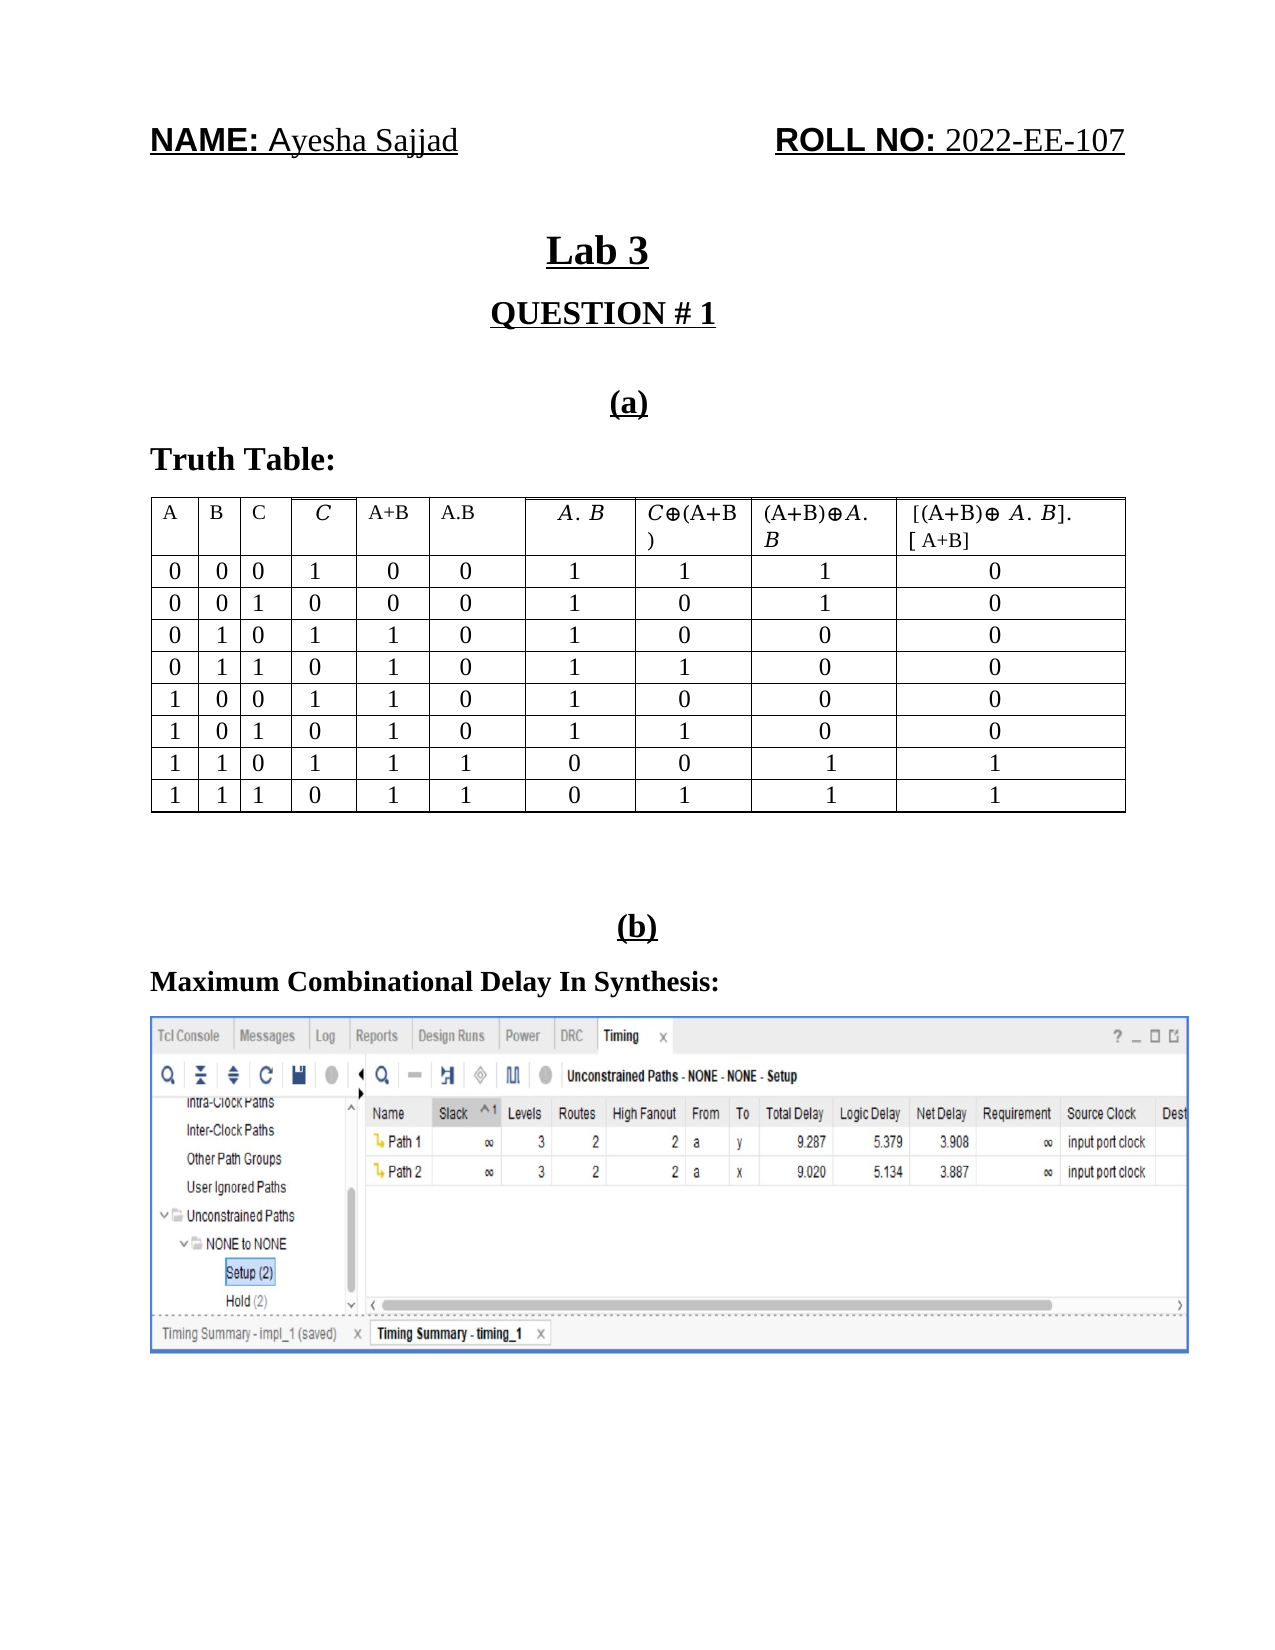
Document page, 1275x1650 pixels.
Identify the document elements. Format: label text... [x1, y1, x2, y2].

table_cell 1 [357, 652, 429, 683]
table_cell 0 [292, 652, 356, 683]
table_cell 0 [430, 684, 525, 715]
text NAME: Ayesha Sajjad ROLL NO: 2022-EE-107 [150, 120, 1275, 158]
table_header C [241, 498, 291, 555]
table_cell 1 [292, 620, 356, 651]
text (a) [150, 382, 953, 420]
table_cell 0 [430, 588, 525, 619]
table_header (A+B)⊕𝐴. 𝐵 [752, 500, 896, 555]
table_cell 1 [430, 780, 525, 811]
table_cell 1 [526, 684, 635, 715]
table_cell 0 [430, 652, 525, 683]
table_header A.B [430, 498, 525, 555]
table_cell 1 [357, 684, 429, 715]
table_cell 1 [526, 588, 635, 619]
table_cell 0 [357, 556, 429, 587]
table_cell 0 [152, 652, 198, 683]
table_cell 1 [526, 652, 635, 683]
table_cell 1 [152, 716, 198, 747]
table_header B [199, 498, 240, 555]
table_cell 1 [752, 748, 896, 779]
table_cell 0 [897, 556, 1125, 587]
table_cell 1 [897, 748, 1125, 779]
table_cell 1 [152, 748, 198, 779]
table_cell 1 [199, 620, 240, 651]
table_cell 1 [526, 620, 635, 651]
table_cell 0 [526, 780, 635, 811]
table_header 𝐶⊕(A+B) [636, 500, 751, 555]
table_cell 0 [241, 684, 291, 715]
table_header 𝐴. 𝐵 [526, 500, 635, 555]
table_cell 1 [357, 620, 429, 651]
table_cell 1 [357, 748, 429, 779]
table_cell 0 [636, 684, 751, 715]
table_cell 1 [241, 716, 291, 747]
table_cell 0 [199, 588, 240, 619]
table_cell 1 [199, 780, 240, 811]
table_cell 0 [897, 588, 1125, 619]
table_cell 1 [526, 716, 635, 747]
table_cell 0 [152, 556, 198, 587]
table_cell 0 [636, 620, 751, 651]
table_cell 0 [292, 716, 356, 747]
table_cell 1 [357, 716, 429, 747]
table_cell 1 [292, 556, 356, 587]
table_cell 1 [241, 652, 291, 683]
table_cell 0 [241, 620, 291, 651]
table_cell 1 [636, 556, 751, 587]
table_cell 0 [199, 556, 240, 587]
table_cell 1 [357, 780, 429, 811]
table_cell 0 [897, 684, 1125, 715]
table_cell 0 [241, 748, 291, 779]
table_cell 1 [199, 748, 240, 779]
picture [150, 1016, 1190, 1355]
table_cell 0 [357, 588, 429, 619]
table_cell 1 [752, 588, 896, 619]
text Lab 3 [150, 225, 1275, 273]
table_cell 1 [636, 652, 751, 683]
table_cell 0 [752, 716, 896, 747]
table_cell 0 [152, 620, 198, 651]
table_cell 1 [292, 684, 356, 715]
table_cell 0 [897, 620, 1125, 651]
table_cell 1 [897, 780, 1125, 811]
table_header A+B [357, 498, 429, 555]
text Maximum Combinational Delay In Synthesis: [150, 964, 953, 997]
table_cell 0 [292, 780, 356, 811]
table_cell 1 [526, 556, 635, 587]
table_cell 0 [430, 620, 525, 651]
table_cell 0 [897, 652, 1125, 683]
table_header 𝐶 [292, 500, 356, 555]
table_cell 0 [430, 716, 525, 747]
table_cell 0 [199, 684, 240, 715]
table_cell 0 [241, 556, 291, 587]
table_cell 1 [636, 780, 751, 811]
table_cell 0 [526, 748, 635, 779]
table_cell 0 [752, 684, 896, 715]
table_cell 0 [636, 748, 751, 779]
subtitle QUESTION # 1 [148, 293, 953, 332]
table_cell 1 [292, 748, 356, 779]
table_cell 0 [430, 556, 525, 587]
table_cell 0 [152, 588, 198, 619]
table_cell 0 [636, 588, 751, 619]
table_cell 0 [897, 716, 1125, 747]
table_cell 1 [752, 780, 896, 811]
text (b) [150, 906, 953, 944]
table_cell 1 [241, 780, 291, 811]
table_cell 1 [152, 780, 198, 811]
table_header [(A+B)⊕ 𝐴. 𝐵].[ A+B] [897, 500, 1125, 555]
table_cell 0 [199, 716, 240, 747]
table_cell 1 [430, 748, 525, 779]
text Truth Table: [150, 439, 953, 478]
table_header A [152, 498, 198, 555]
table_cell 0 [752, 652, 896, 683]
table_cell 0 [752, 620, 896, 651]
table_cell 1 [199, 652, 240, 683]
table_cell 1 [152, 684, 198, 715]
table_cell 0 [292, 588, 356, 619]
table_cell 1 [752, 556, 896, 587]
table_cell 1 [241, 588, 291, 619]
table_cell 1 [636, 716, 751, 747]
